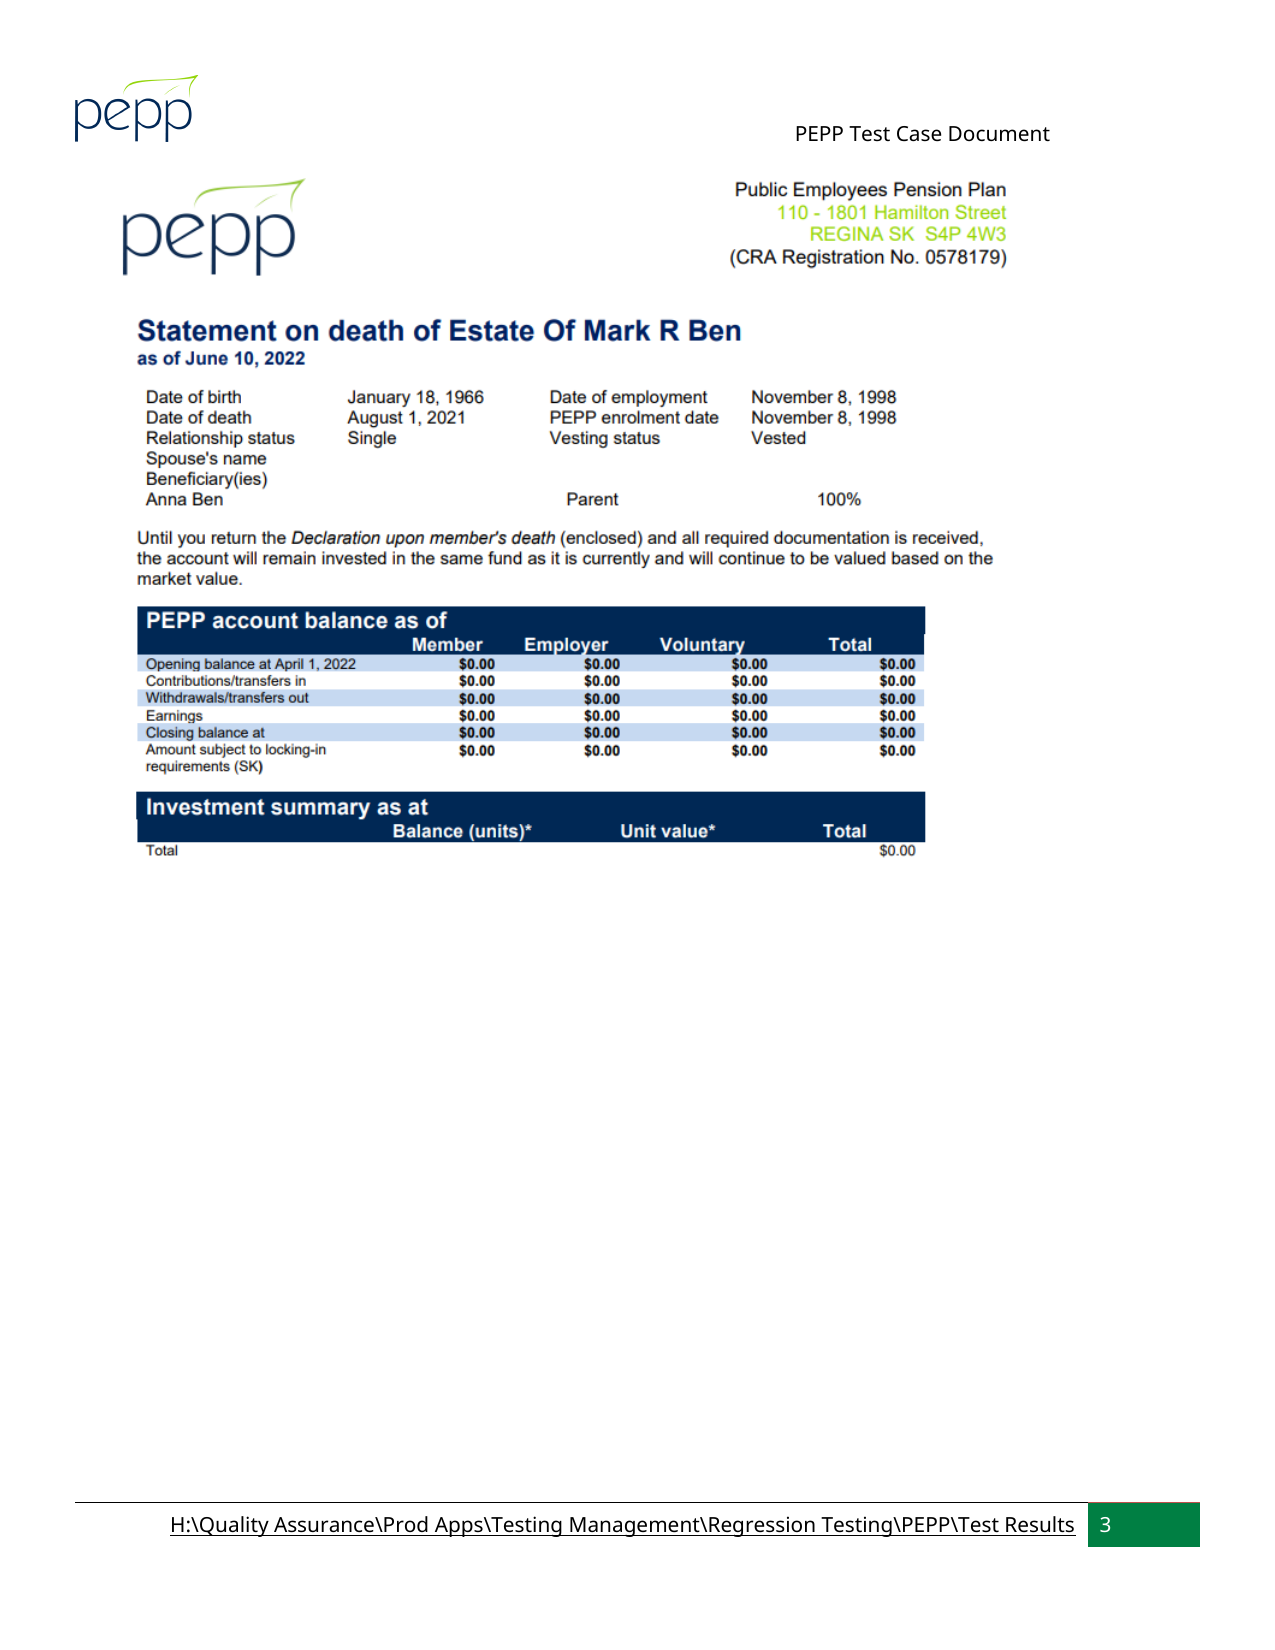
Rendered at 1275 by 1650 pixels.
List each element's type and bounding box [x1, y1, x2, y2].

picture [75, 147, 1029, 1291]
picture [75, 75, 199, 142]
